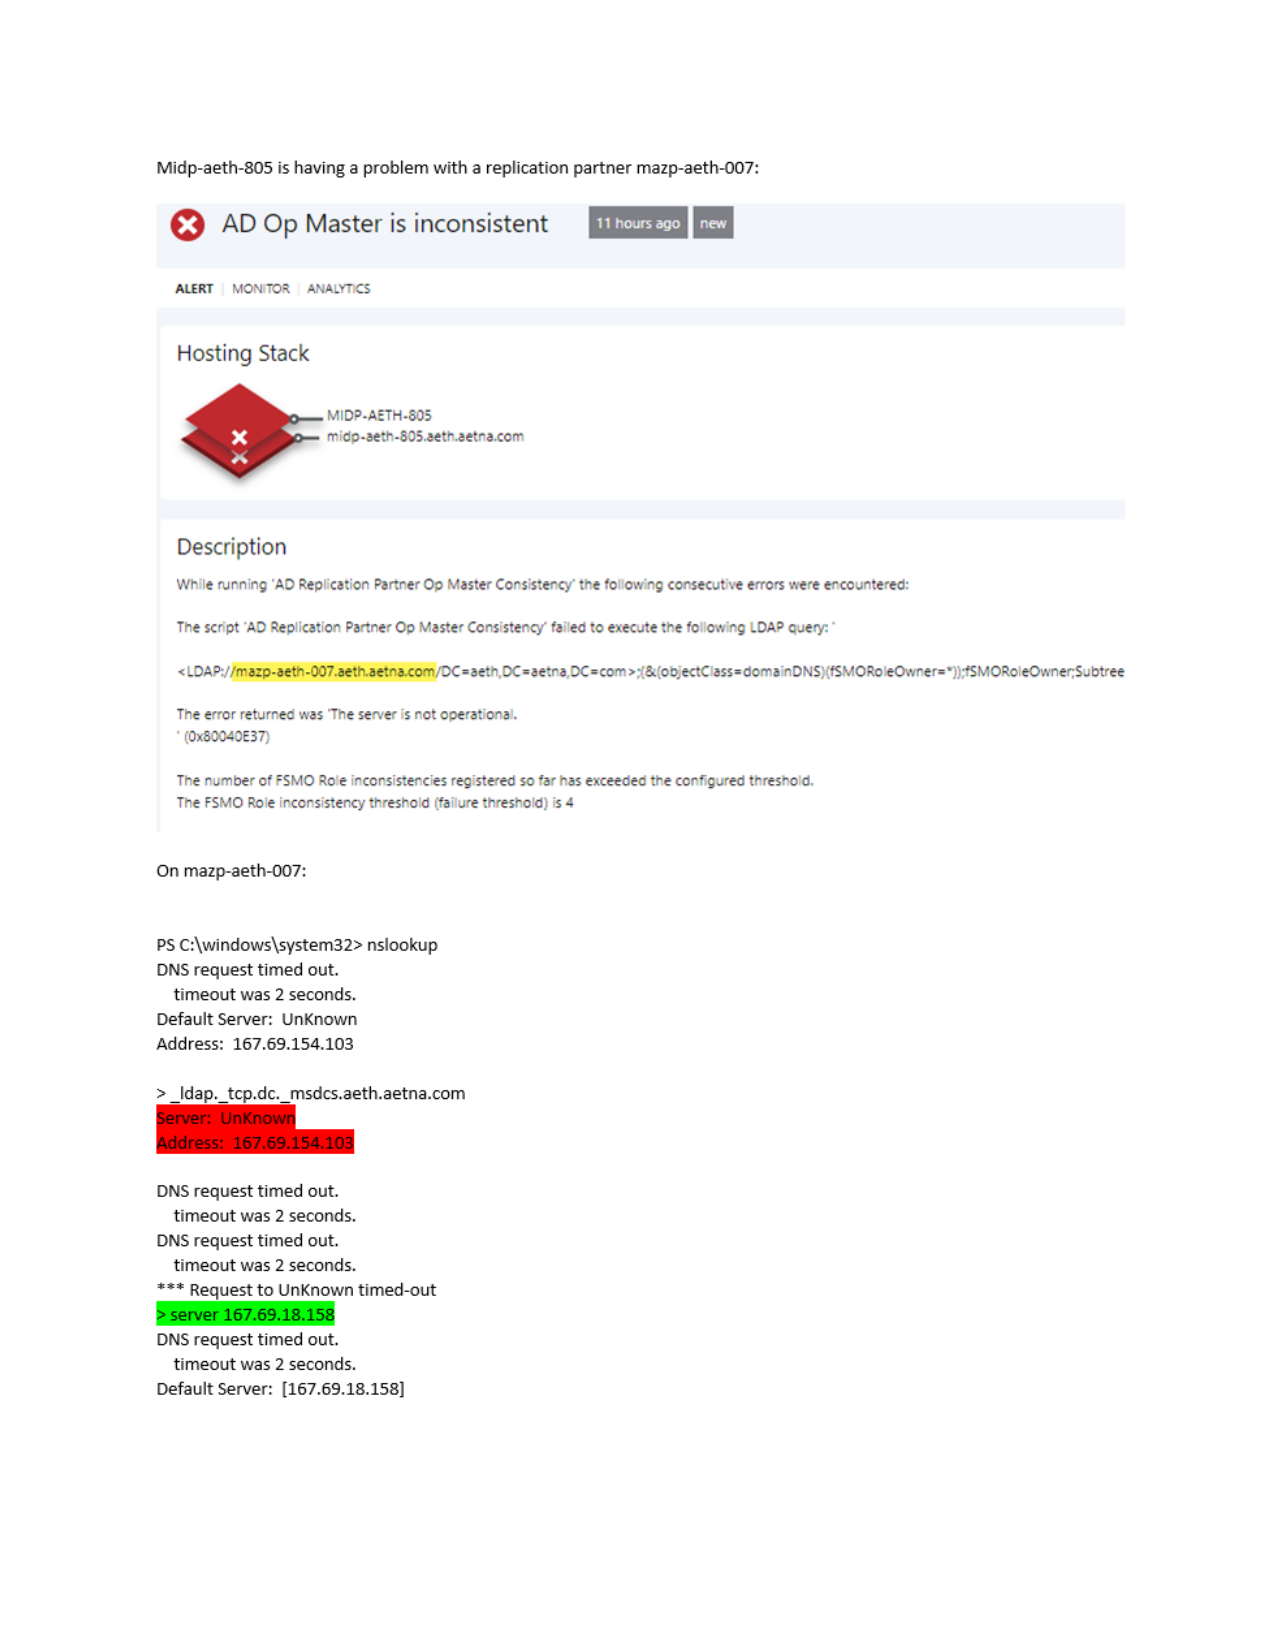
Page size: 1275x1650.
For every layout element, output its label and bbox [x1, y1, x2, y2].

picture [150, 150, 1125, 1404]
